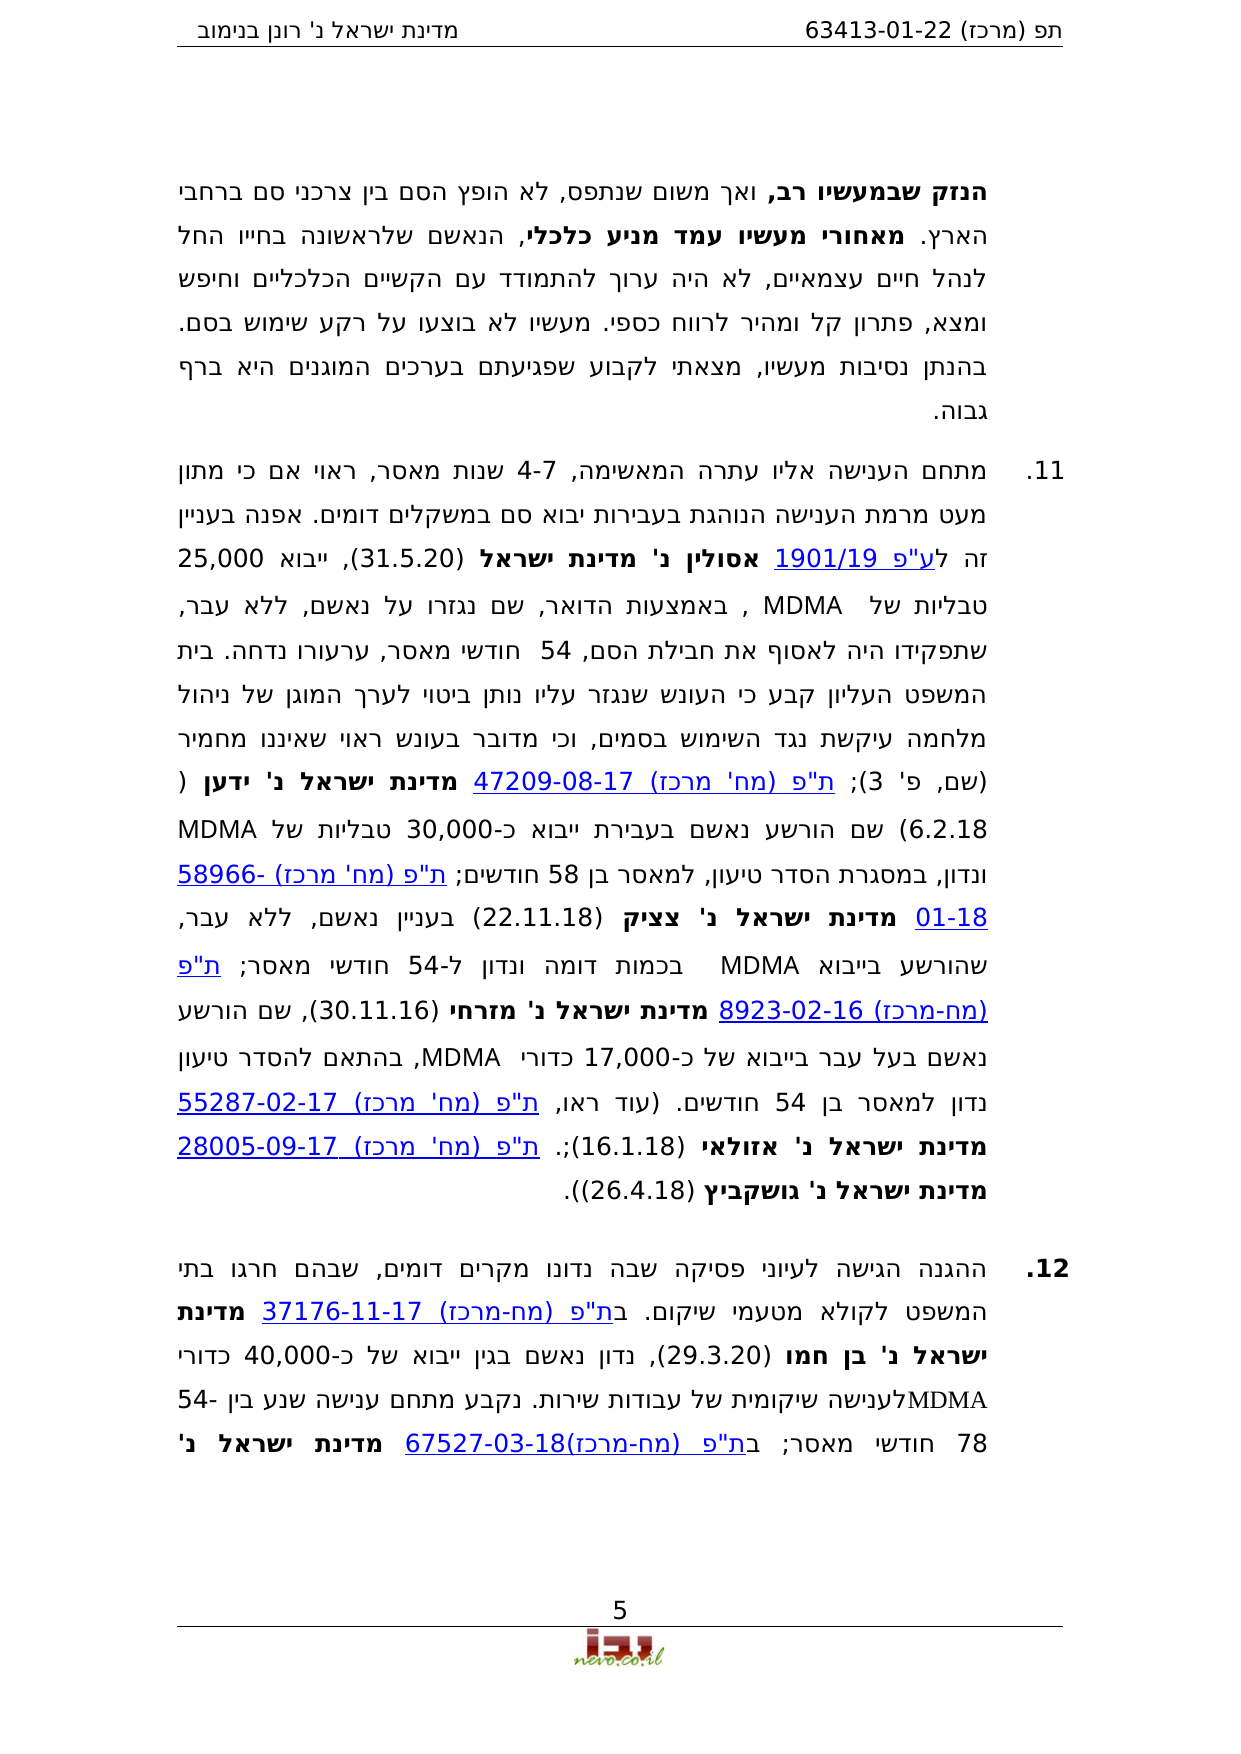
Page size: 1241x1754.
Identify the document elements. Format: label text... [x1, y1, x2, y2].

picture [574, 1628, 666, 1667]
list מתחם הענישה אליו עתרה המאשימה, 4-7 שנות מאסר, ראוי אם כי מתון מעט מרמת הענישה הנוהגת בעבירות יבוא סם במשקלים דומים. אפנה בעניין זה לע"פ 1901/19 אסולין נ' מדינת ישראל (31.5.20), ייבוא 25,000 טבליות של MDMA , באמצעות הדואר, שם נגזרו על נאשם, ללא עבר, שתפקידו היה לאסוף את חבילת הסם, 54 חודשי מאסר, ערעורו נדחה. בית המשפט העליון קבע כי העונש שנגזר עליו נותן ביטוי לערך המוגן של ניהול מלחמה עיקשת נגד השימוש בסמים, וכי מדובר בעונש ראוי שאיננו מחמיר (שם, פ' 3); ת"פ (מח' מרכז) 47209-08-17 מדינת ישראל נ' ידען (6.2.18) שם הורשע נאשם בעבירת ייבוא כ-30,000 טבליות של MDMA ונדון, במסגרת הסדר טיעון, למאסר בן 58 חודשים; ת"פ (מח' מרכז) 58966-01-18 מדינת ישראל נ' צציק (22.11.18) בעניין נאשם, ללא עבר, שהורשע בייבוא MDMA בכמות דומה ונדון ל-54 חודשי מאסר; ת"פ (מח-מרכז) 8923-02-16 מדינת ישראל נ' מזרחי (30.11.16), שם הורשע נאשם בעל עבר בייבוא של כ-17,000 כדורי MDMA, בהתאם להסדר טיעון נדון למאסר בן 54 חודשים. (עוד ראו, ת"פ (מח' מרכז) 55287-02-17 מדינת ישראל נ' אזולאי (16.1.18);. ת"פ (מח' מרכז) 28005-09-17 מדינת ישראל נ' גושקביץ (26.4.18)). [177, 456, 1026, 1205]
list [177, 1254, 1026, 1458]
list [177, 177, 1026, 425]
